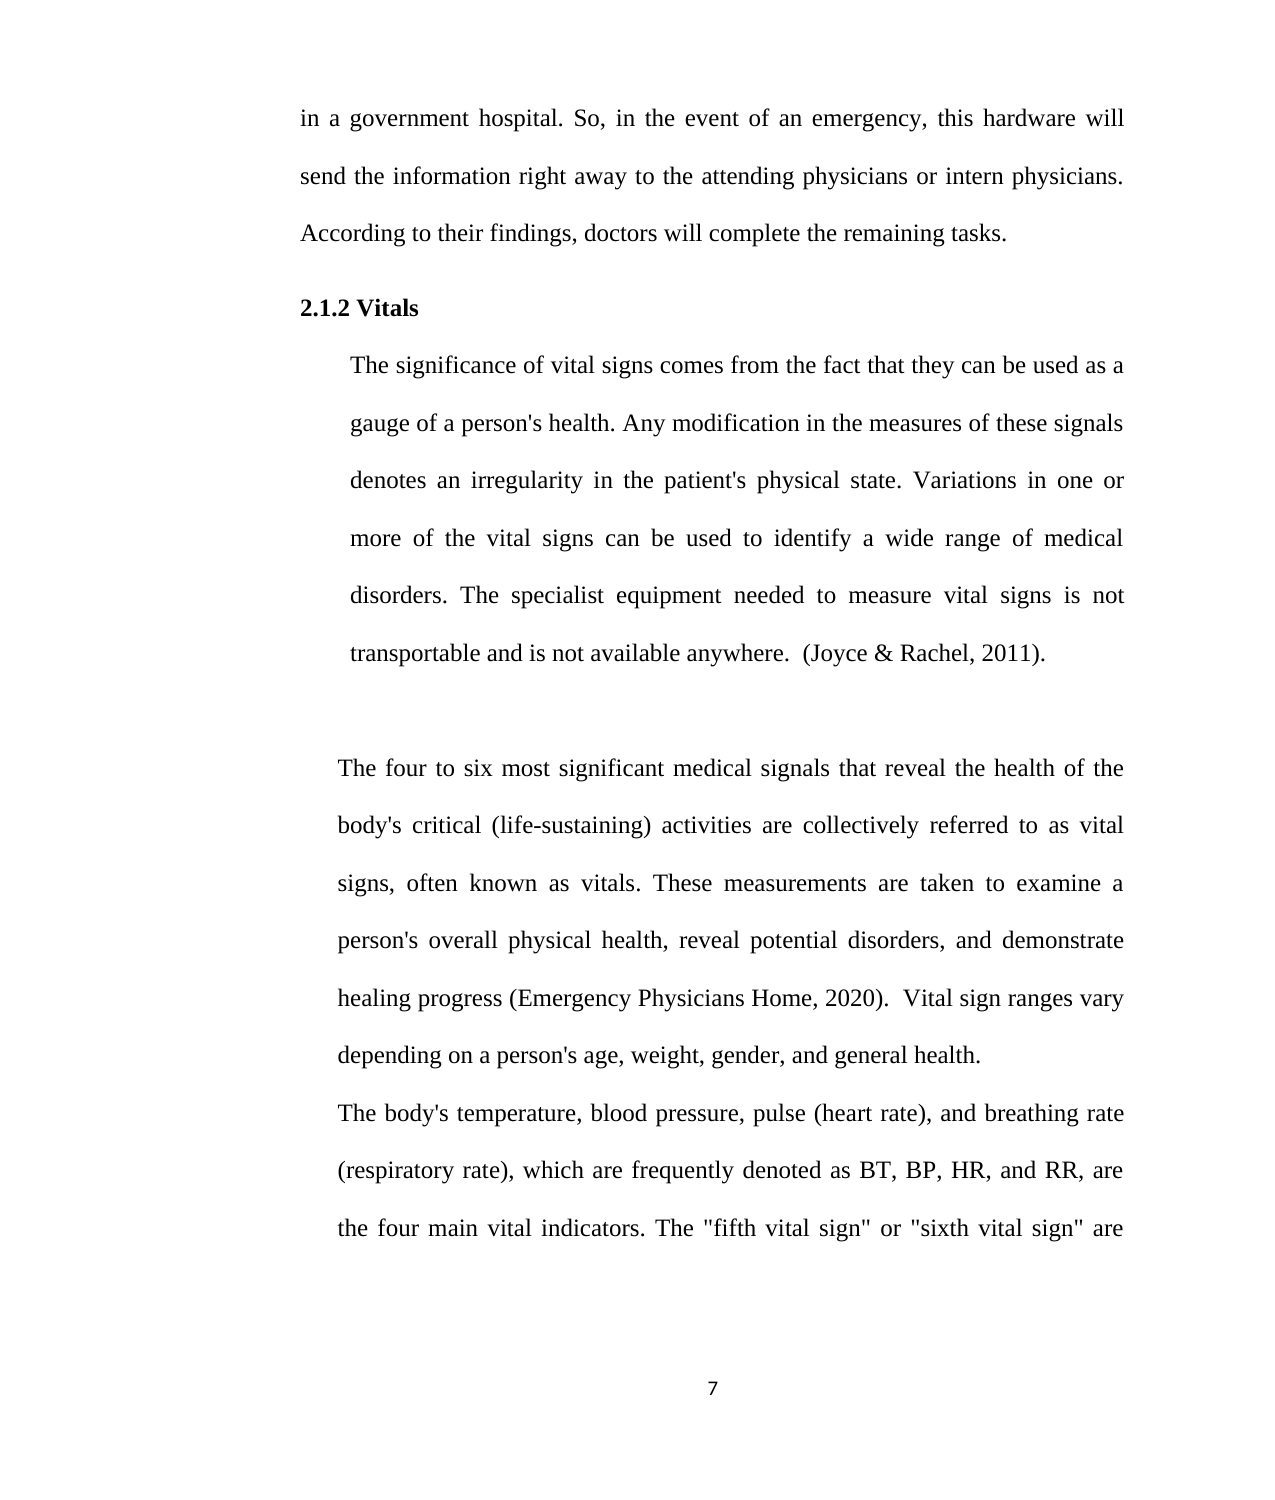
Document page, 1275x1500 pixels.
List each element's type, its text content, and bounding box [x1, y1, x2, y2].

list The four to six most significant medical signals that reveal the health of the body's critical (life-sustaining) activities are collectively referred to as vital signs, often known as vitals. These measurements are taken to examine a person's overall physical health, reveal potential disorders, and demonstrate healing progress (Emergency Physicians Home, 2020). Vital sign ranges vary depending on a person's age, weight, gender, and general health. [337, 753, 1125, 1069]
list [337, 1098, 1125, 1241]
subtitle 2.1.2 Vitals [300, 293, 1125, 321]
list The significance of vital signs comes from the fact that they can be used as a gauge of a person's health. Any modification in the measures of these signals denotes an irregularity in the patient's physical state. Variations in one or more of the vital signs can be used to identify a wide range of medical disorders. The specialist equipment needed to measure vital signs is not transportable and is not available anywhere. (Joyce & Rachel, 2011). [350, 350, 1125, 666]
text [300, 103, 1125, 247]
